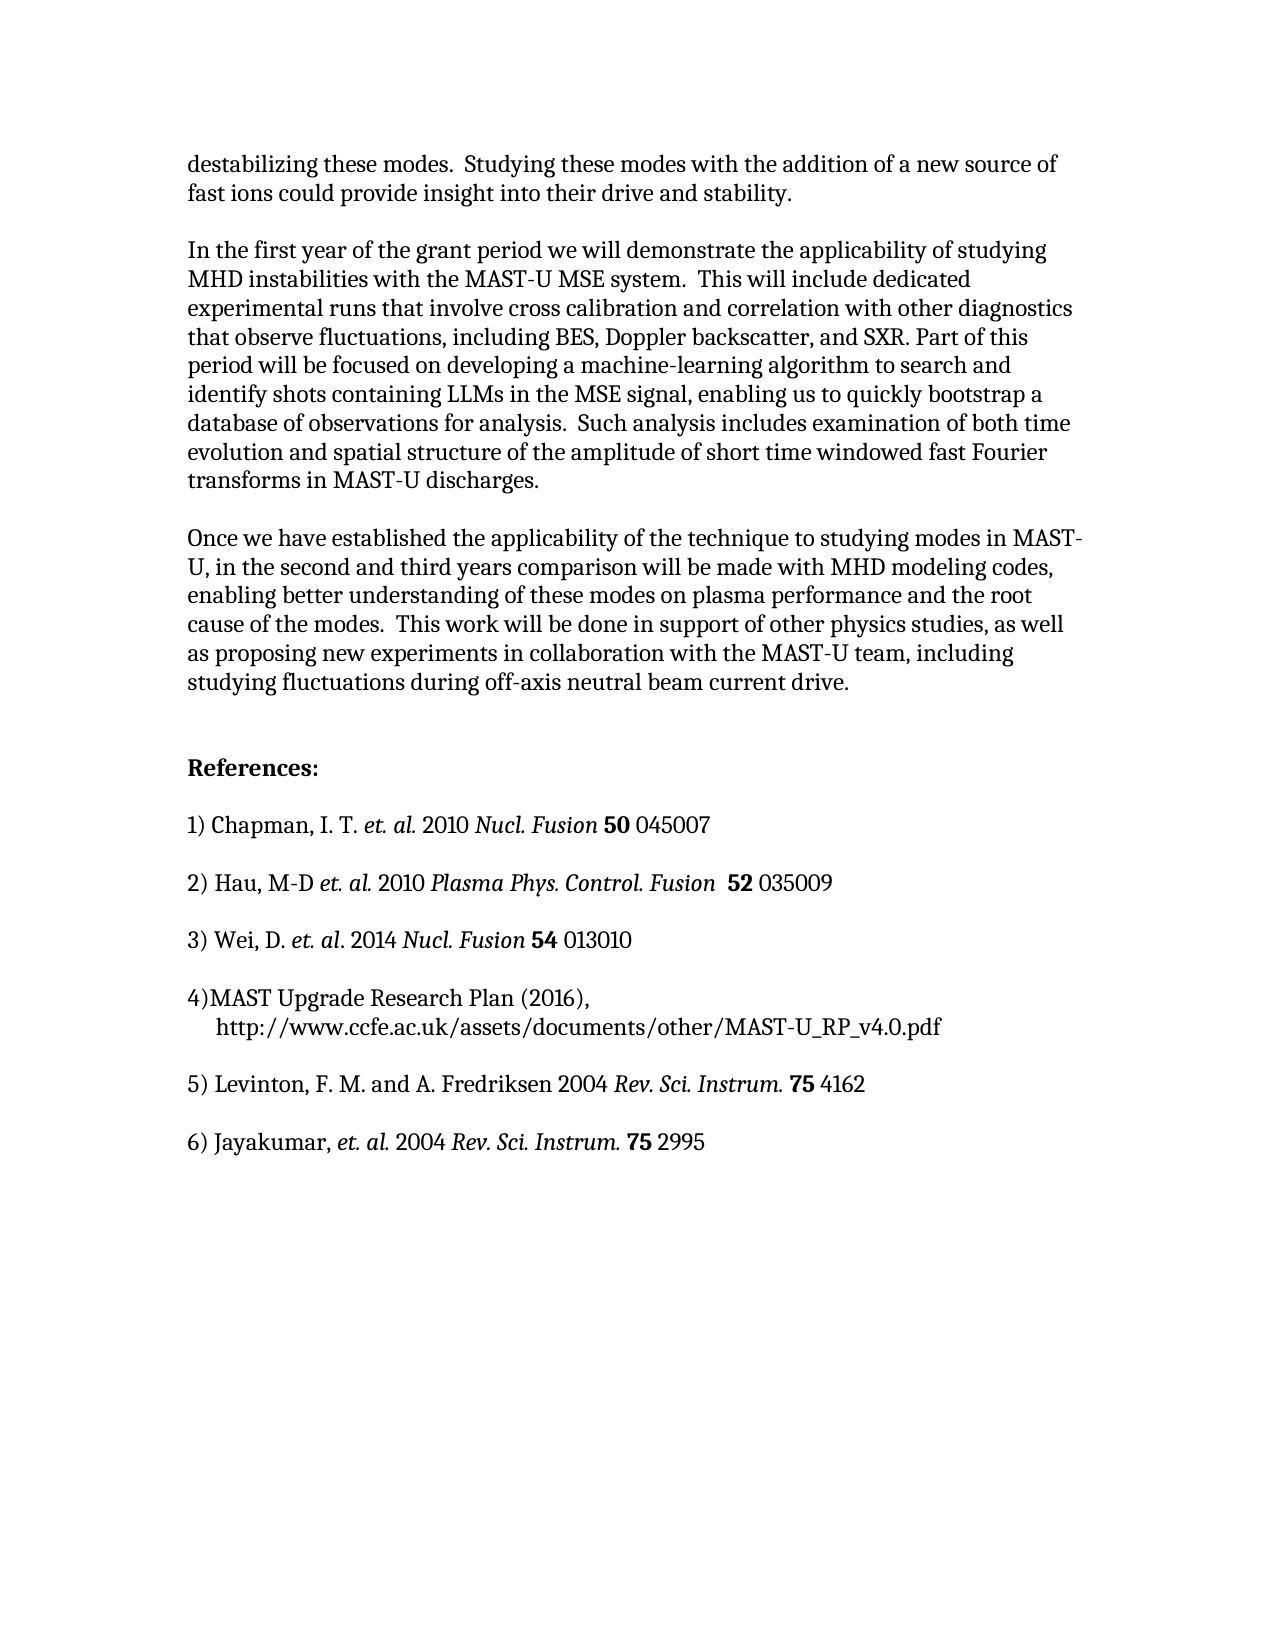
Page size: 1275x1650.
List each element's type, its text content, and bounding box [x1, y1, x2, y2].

text 3) Wei, D. et. al. 2014 Nucl. Fusion 54 013010 [187, 926, 1087, 955]
text 2) Hau, M-D et. al. 2010 Plasma Phys. Control. Fusion 52 035009 [187, 869, 1087, 897]
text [187, 150, 1087, 207]
text In the first year of the grant period we will demonstrate the applicability of studying MHD instabilities with the MAST-U MSE system. This will include dedicated experimental runs that involve cross calibration and correlation with other diagnostics that observe fluctuations, including BES, Doppler backscatter, and SXR. Part of this period will be focused on developing a machine-learning algorithm to search and identify shots containing LLMs in the MSE signal, enabling us to quickly bootstrap a database of observations for analysis. Such analysis includes examination of both time evolution and spatial structure of the amplitude of short time windowed fast Fourier transforms in MAST-U discharges. [187, 236, 1087, 495]
text 6) Jayakumar, et. al. 2004 Rev. Sci. Instrum. 75 2995 [187, 1127, 1087, 1156]
text 4)MAST Upgrade Research Plan (2016), http://www.ccfe.ac.uk/assets/documents/other/MAST-U_RP_v4.0.pdf [187, 984, 1087, 1041]
text 1) Chapman, I. T. et. al. 2010 Nucl. Fusion 50 045007 [187, 811, 1087, 840]
text 5) Levinton, F. M. and A. Fredriksen 2004 Rev. Sci. Instrum. 75 4162 [187, 1070, 1087, 1099]
text References: [187, 754, 1087, 782]
text Once we have established the applicability of the technique to studying modes in MAST-U, in the second and third years comparison will be made with MHD modeling codes, enabling better understanding of these modes on plasma performance and the root cause of the modes. This work will be done in support of other physics studies, as well as proposing new experiments in collaboration with the MAST-U team, including studying fluctuations during off-axis neutral beam current drive. [187, 524, 1087, 696]
